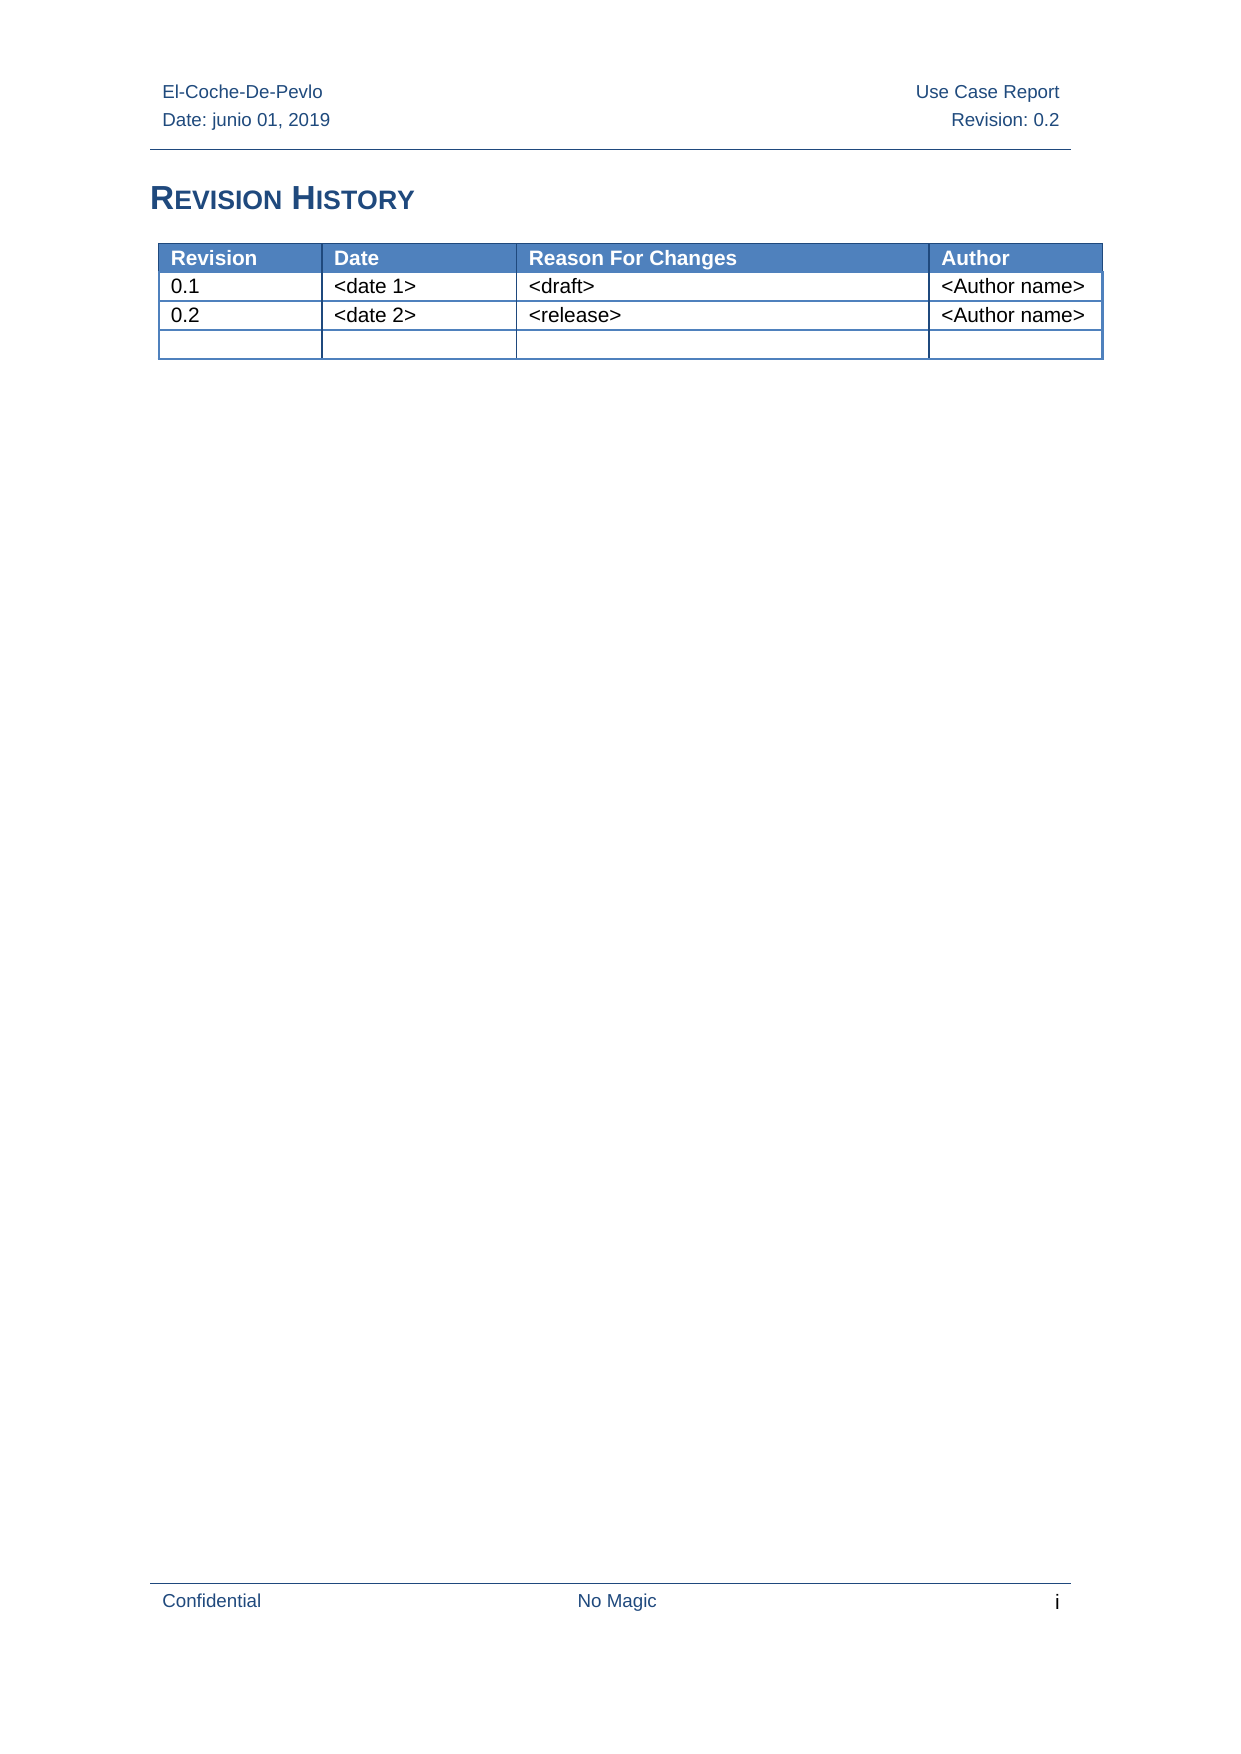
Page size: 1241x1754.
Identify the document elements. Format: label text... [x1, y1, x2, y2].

table_cell <date 1> [323, 273, 516, 300]
table_cell [323, 331, 516, 358]
table_cell [930, 331, 1101, 358]
table_cell <Author name> [930, 302, 1101, 329]
table_cell <Author name> [930, 273, 1101, 300]
table_cell <date 2> [323, 302, 516, 329]
table_cell [517, 331, 928, 358]
table_cell <release> [517, 302, 928, 329]
table_header Author [930, 244, 1102, 271]
table_header Reason For Changes [517, 244, 928, 271]
text Revision History [150, 178, 1090, 216]
table_cell <draft> [517, 273, 928, 300]
table_header Revision [159, 244, 321, 271]
table_cell 0.1 [160, 273, 321, 300]
table_header Date [323, 244, 516, 271]
table_cell [160, 331, 321, 358]
table_cell 0.2 [160, 302, 321, 329]
